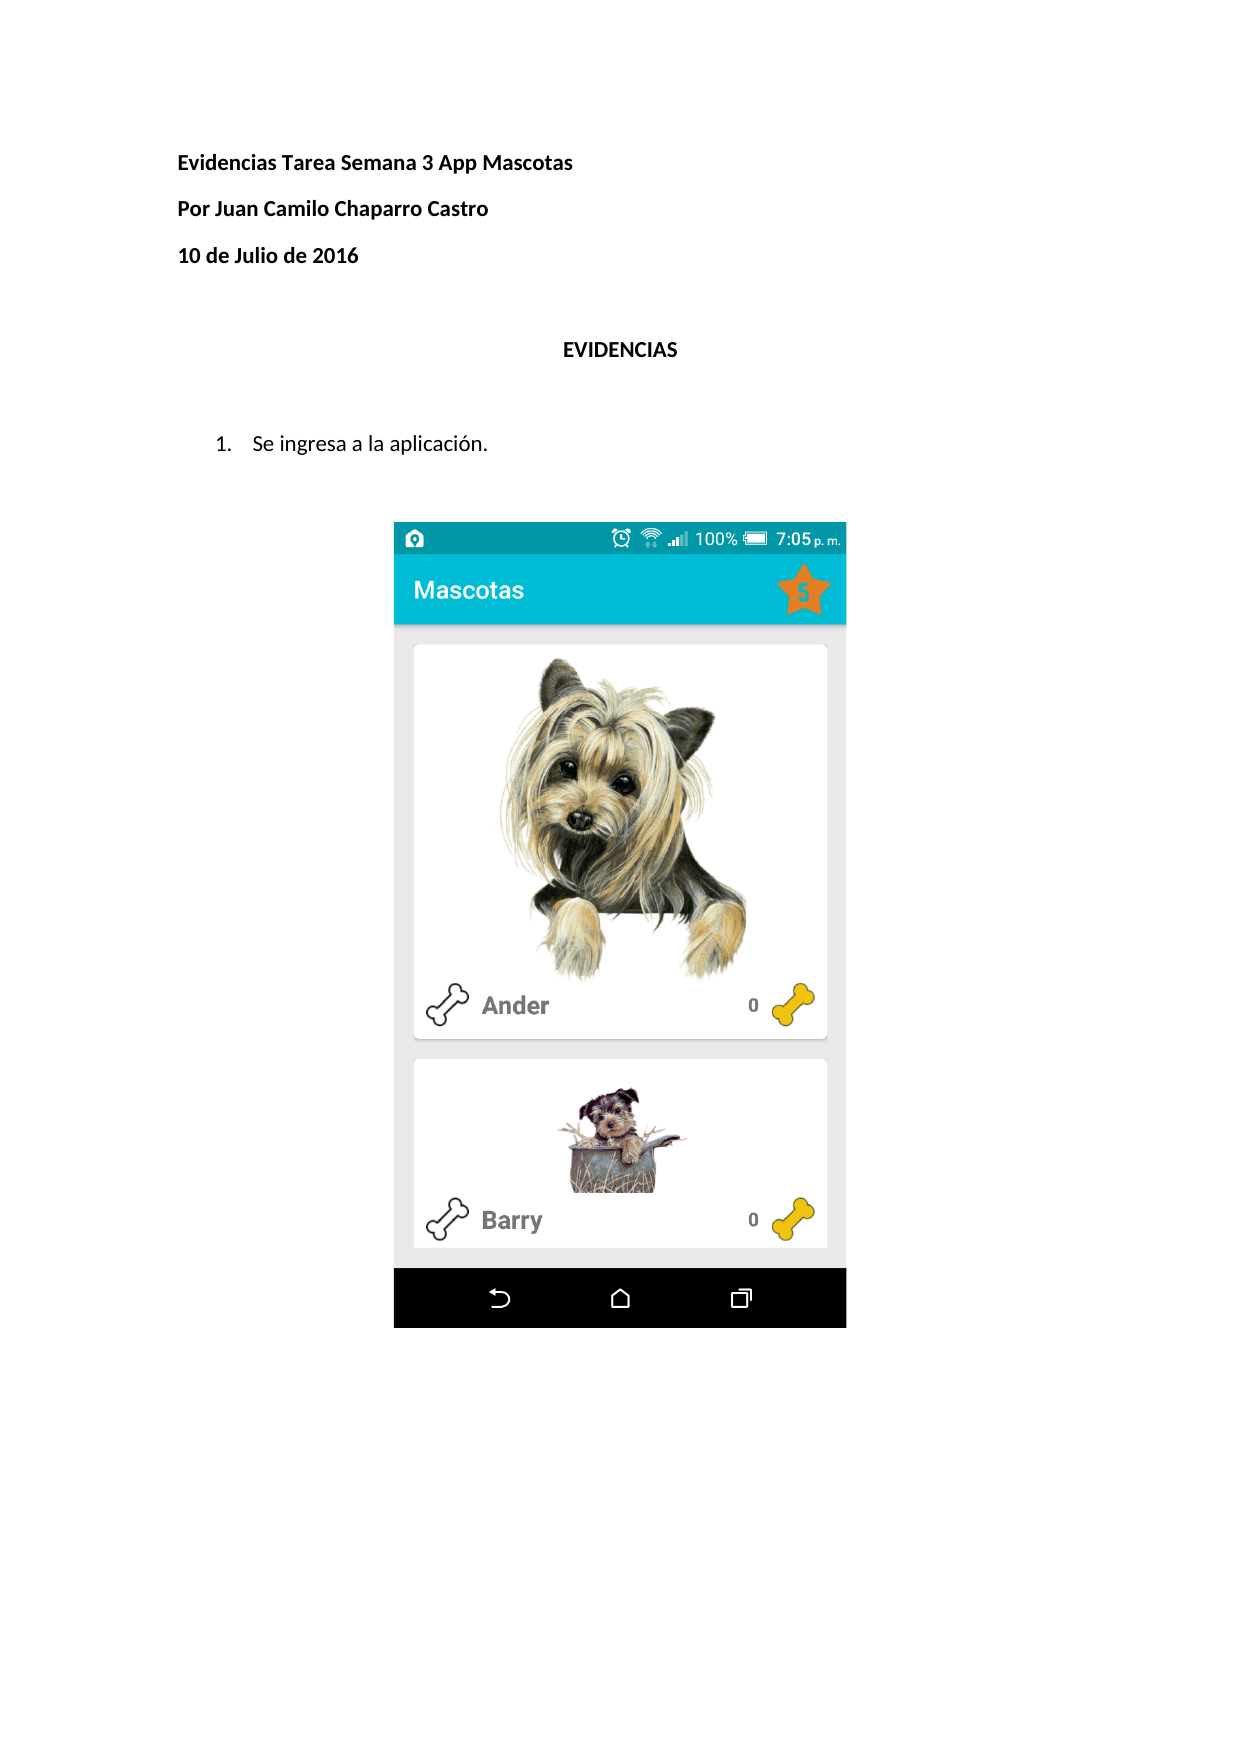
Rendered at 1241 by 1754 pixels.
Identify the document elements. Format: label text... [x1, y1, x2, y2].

list Se ingresa a la aplicación. [215, 429, 1063, 457]
text 10 de Julio de 2016 [177, 241, 1063, 269]
text EVIDENCIAS [177, 335, 1063, 363]
text Evidencias Tarea Semana 3 App Mascotas [177, 148, 1063, 176]
picture [393, 522, 847, 1328]
text Por Juan Camilo Chaparro Castro [177, 194, 1063, 222]
